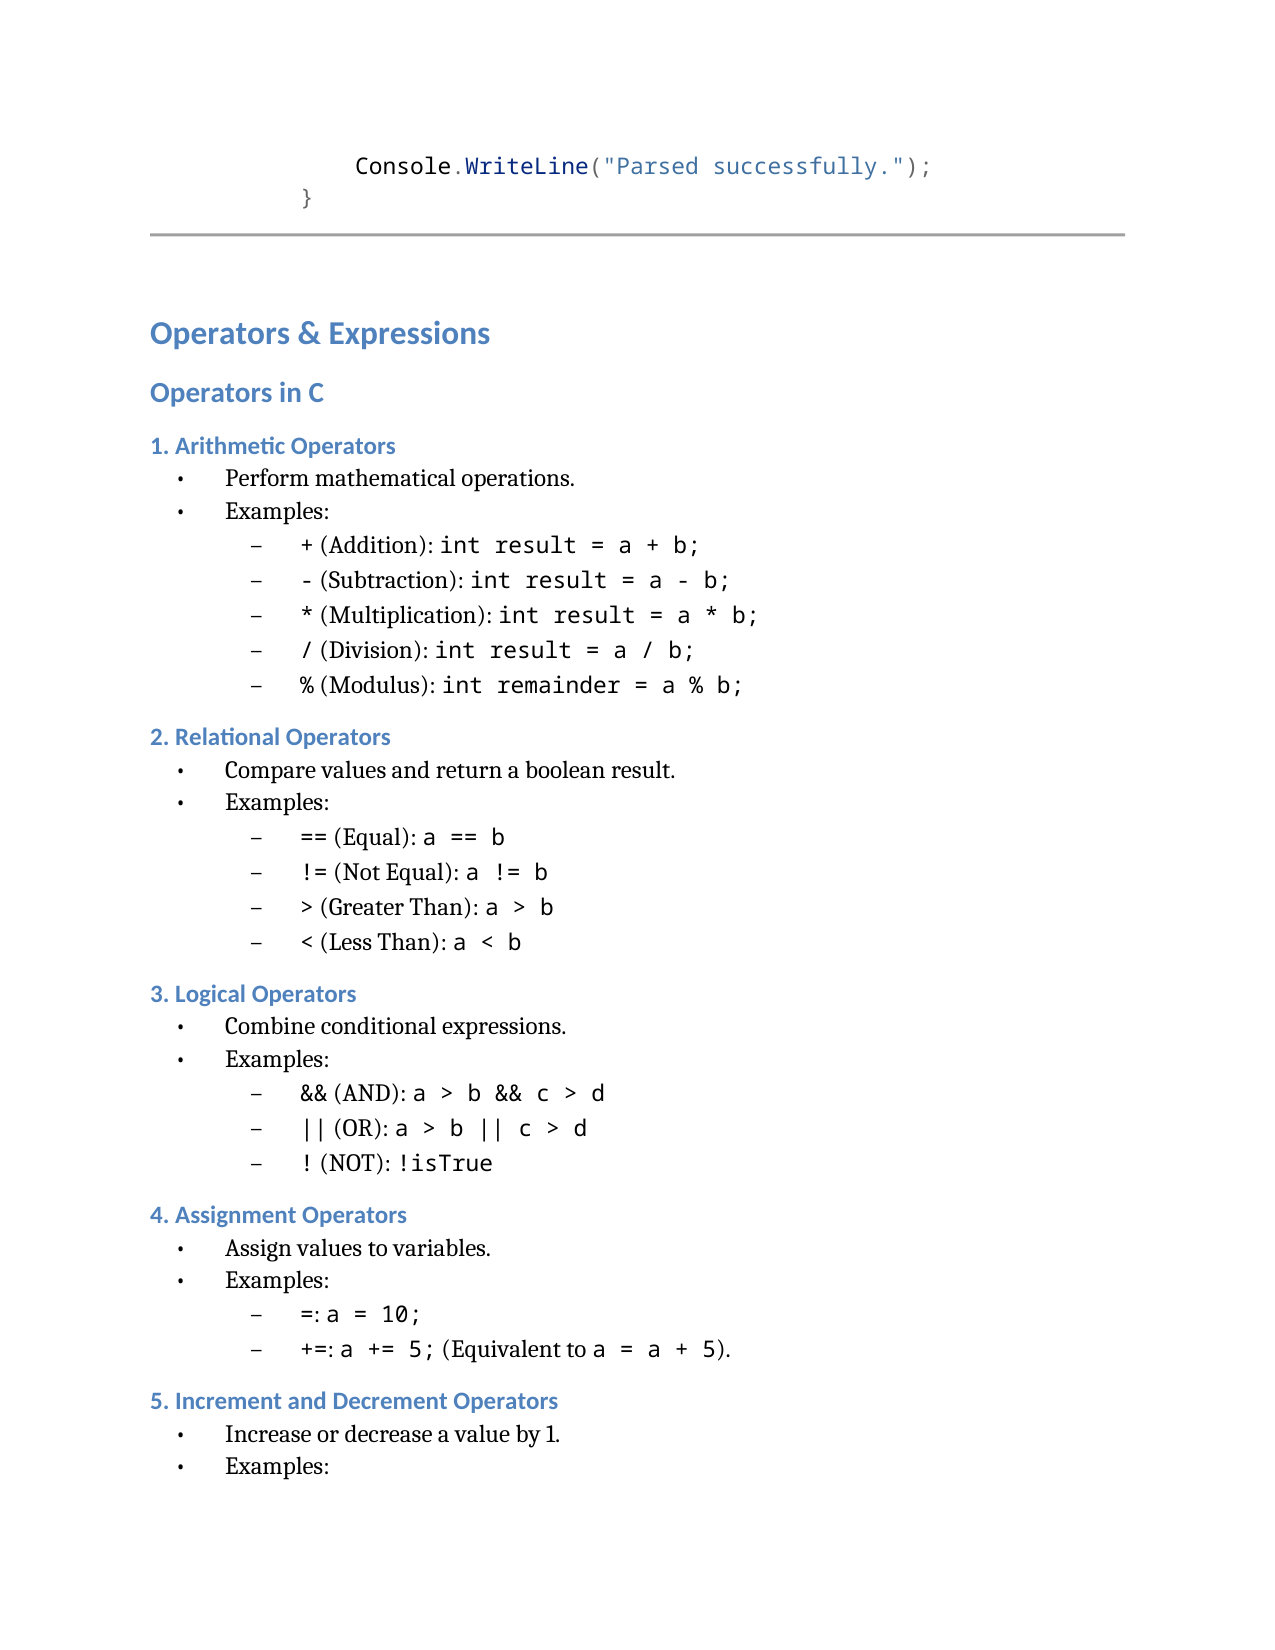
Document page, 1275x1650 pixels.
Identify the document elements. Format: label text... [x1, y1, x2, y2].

list && (AND): a > b && c > d [250, 1077, 1125, 1108]
list ! (NOT): !isTrue [250, 1147, 1125, 1178]
list Examples: [175, 1044, 1125, 1073]
list Increase or decrease a value by 1. [175, 1420, 1125, 1448]
list != (Not Equal): a != b [250, 856, 1125, 887]
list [250, 150, 1125, 212]
list > (Greater Than): a > b [250, 891, 1125, 922]
list % (Modulus): int remainder = a % b; [250, 669, 1125, 701]
list Examples: [175, 788, 1125, 817]
list * (Multiplication): int result = a * b; [250, 599, 1125, 631]
subtitle Operators & Expressions [150, 312, 1125, 353]
list Examples: [175, 1452, 1125, 1481]
list == (Equal): a == b [250, 821, 1125, 852]
list Compare values and return a boolean result. [175, 756, 1125, 784]
list Examples: [175, 497, 1125, 526]
list - (Subtraction): int result = a - b; [250, 564, 1125, 596]
list || (OR): a > b || c > d [250, 1112, 1125, 1143]
subtitle 3. Logical Operators [150, 978, 1125, 1008]
subtitle 2. Relational Operators [150, 721, 1125, 752]
list / (Division): int result = a / b; [250, 634, 1125, 666]
list Examples: [175, 1266, 1125, 1295]
list +=: a += 5; (Equivalent to a = a + 5). [250, 1333, 1125, 1365]
list + (Addition): int result = a + b; [250, 529, 1125, 561]
list Assign values to variables. [175, 1233, 1125, 1262]
subtitle 1. Arithmetic Operators [150, 430, 1125, 461]
subtitle Operators in C [150, 374, 1125, 409]
list Perform mathematical operations. [175, 464, 1125, 493]
list Combine conditional expressions. [175, 1012, 1125, 1041]
list < (Less Than): a < b [250, 926, 1125, 957]
subtitle 4. Assignment Operators [150, 1199, 1125, 1230]
list =: a = 10; [250, 1298, 1125, 1330]
subtitle 5. Increment and Decrement Operators [150, 1386, 1125, 1416]
